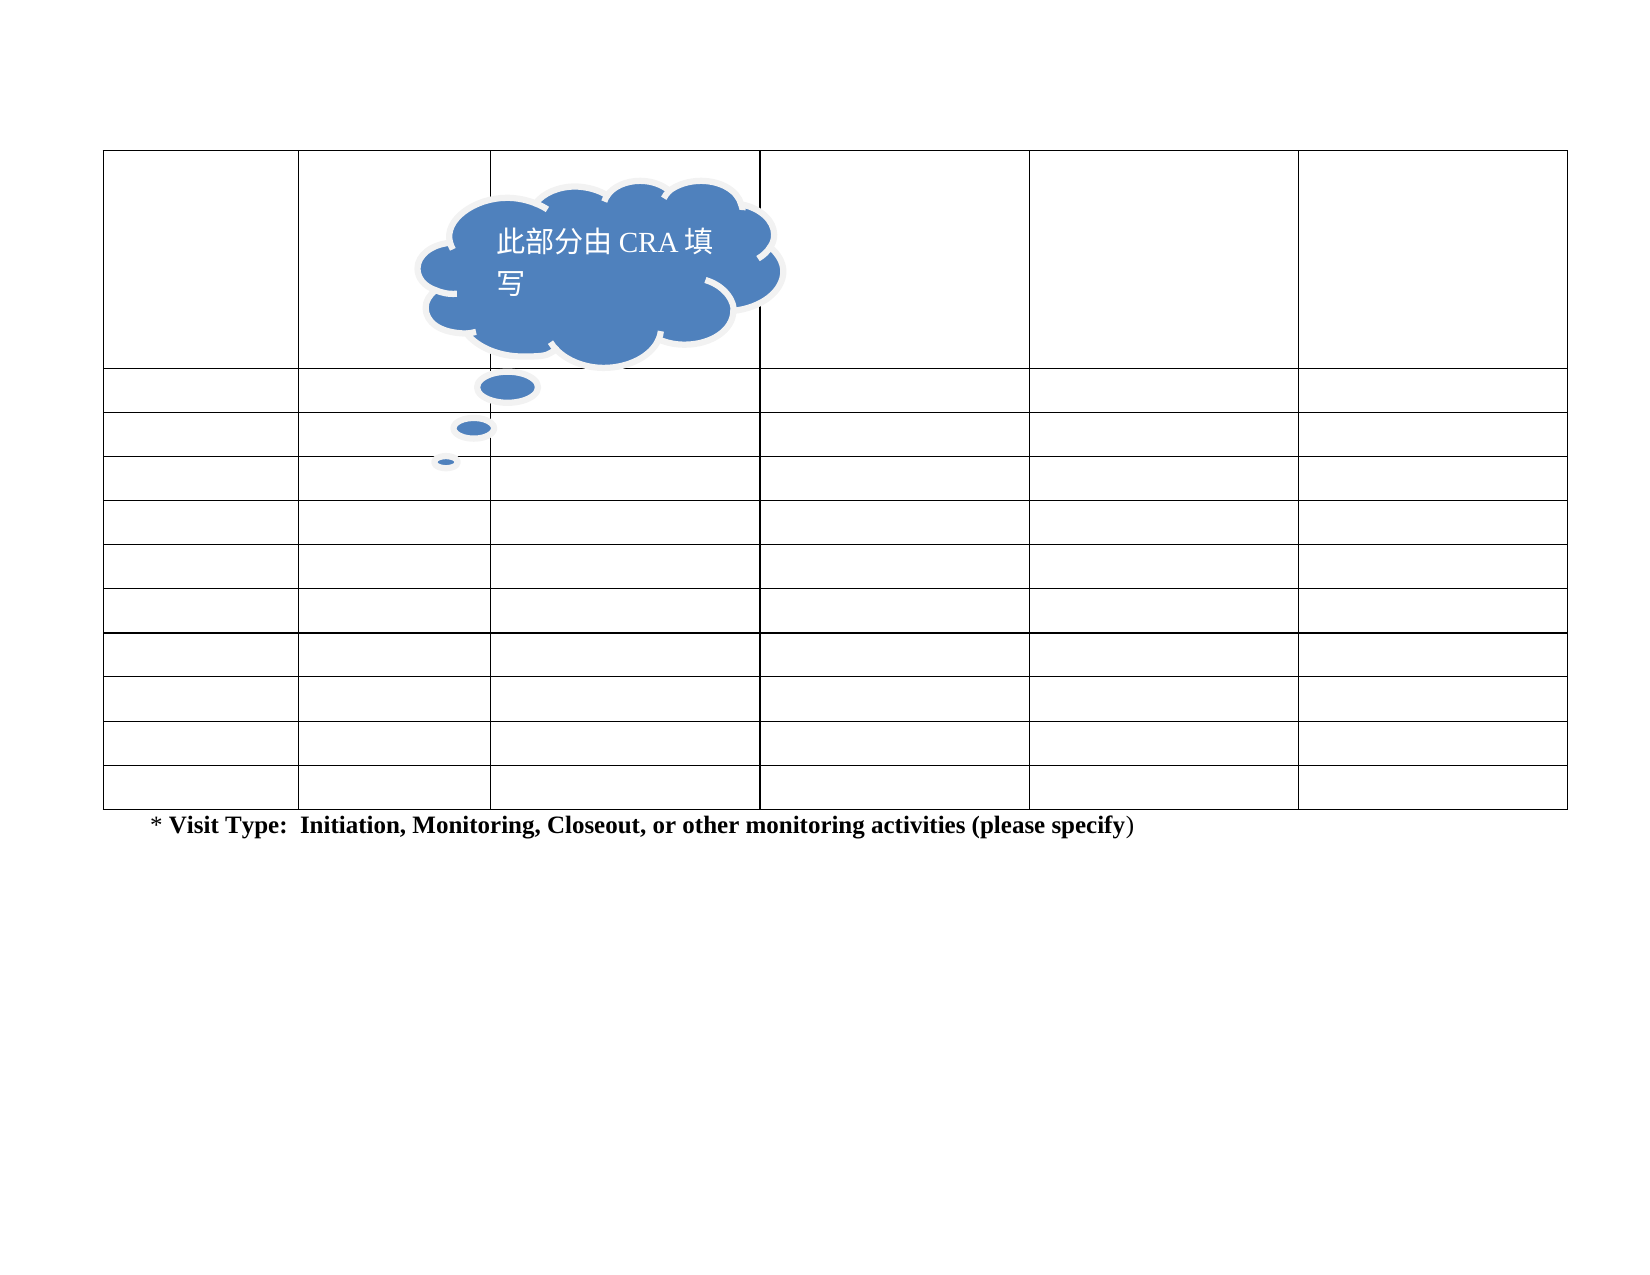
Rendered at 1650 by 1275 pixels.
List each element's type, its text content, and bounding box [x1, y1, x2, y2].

table_cell [491, 677, 759, 721]
table_cell [1030, 501, 1298, 544]
table_cell [761, 369, 1029, 412]
table_cell [761, 766, 1029, 809]
table_cell [1030, 634, 1298, 676]
table_cell [491, 354, 578, 368]
table_cell [1299, 369, 1567, 412]
table_cell [1030, 413, 1298, 456]
table_cell [104, 413, 298, 456]
table_cell [104, 545, 298, 588]
table_cell [630, 308, 759, 368]
table_cell [1299, 589, 1567, 632]
table_cell [299, 369, 490, 412]
table_cell [1030, 369, 1298, 412]
table_cell [1299, 545, 1567, 588]
table_cell [761, 634, 1029, 676]
table_cell [491, 457, 759, 500]
table_cell [1030, 677, 1298, 721]
table_cell [761, 501, 1029, 544]
table_cell [1030, 722, 1298, 764]
table_cell [1299, 766, 1567, 809]
table_cell [299, 589, 490, 632]
table_cell [761, 677, 1029, 721]
table_cell [1030, 151, 1298, 368]
table_cell [299, 722, 490, 764]
table_cell [299, 766, 490, 809]
table_cell [491, 722, 759, 764]
table_cell [1030, 545, 1298, 588]
table_cell [1299, 634, 1567, 676]
table_cell [104, 766, 298, 809]
table_cell [1030, 457, 1298, 500]
table_cell [491, 151, 759, 206]
text * Visit Type: Initiation, Monitoring, Closeout, or other monitoring activities (please specify) [150, 810, 1500, 838]
table_cell [761, 545, 1029, 588]
table_cell [299, 677, 490, 721]
table_cell [761, 589, 1029, 632]
table_cell [491, 369, 759, 412]
table_cell [299, 501, 490, 544]
table_cell [299, 634, 490, 676]
table_cell [1299, 457, 1567, 500]
table_cell [491, 634, 759, 676]
table_cell [104, 457, 298, 500]
table_cell [1299, 151, 1567, 368]
table_cell [491, 766, 759, 809]
table_cell [299, 457, 490, 500]
table_cell [104, 501, 298, 544]
table_cell [491, 501, 759, 544]
table_cell [1299, 501, 1567, 544]
table_cell [299, 545, 490, 588]
table_cell [491, 413, 759, 456]
table_cell [104, 722, 298, 764]
table_cell [1030, 766, 1298, 809]
table_cell [1299, 677, 1567, 721]
table_cell [1299, 722, 1567, 764]
table_cell [104, 677, 298, 721]
table_cell [491, 545, 759, 588]
table_cell [104, 634, 298, 676]
table_cell [761, 413, 1029, 456]
table_cell [761, 151, 1029, 368]
table_cell [104, 369, 298, 412]
table_cell [299, 151, 490, 368]
table_cell [104, 589, 298, 632]
table_cell [761, 457, 1029, 500]
table_cell [104, 151, 298, 368]
table_cell [491, 589, 759, 632]
table_cell [761, 722, 1029, 764]
table_cell [1299, 413, 1567, 456]
table_cell [299, 413, 490, 456]
table_cell [1030, 589, 1298, 632]
